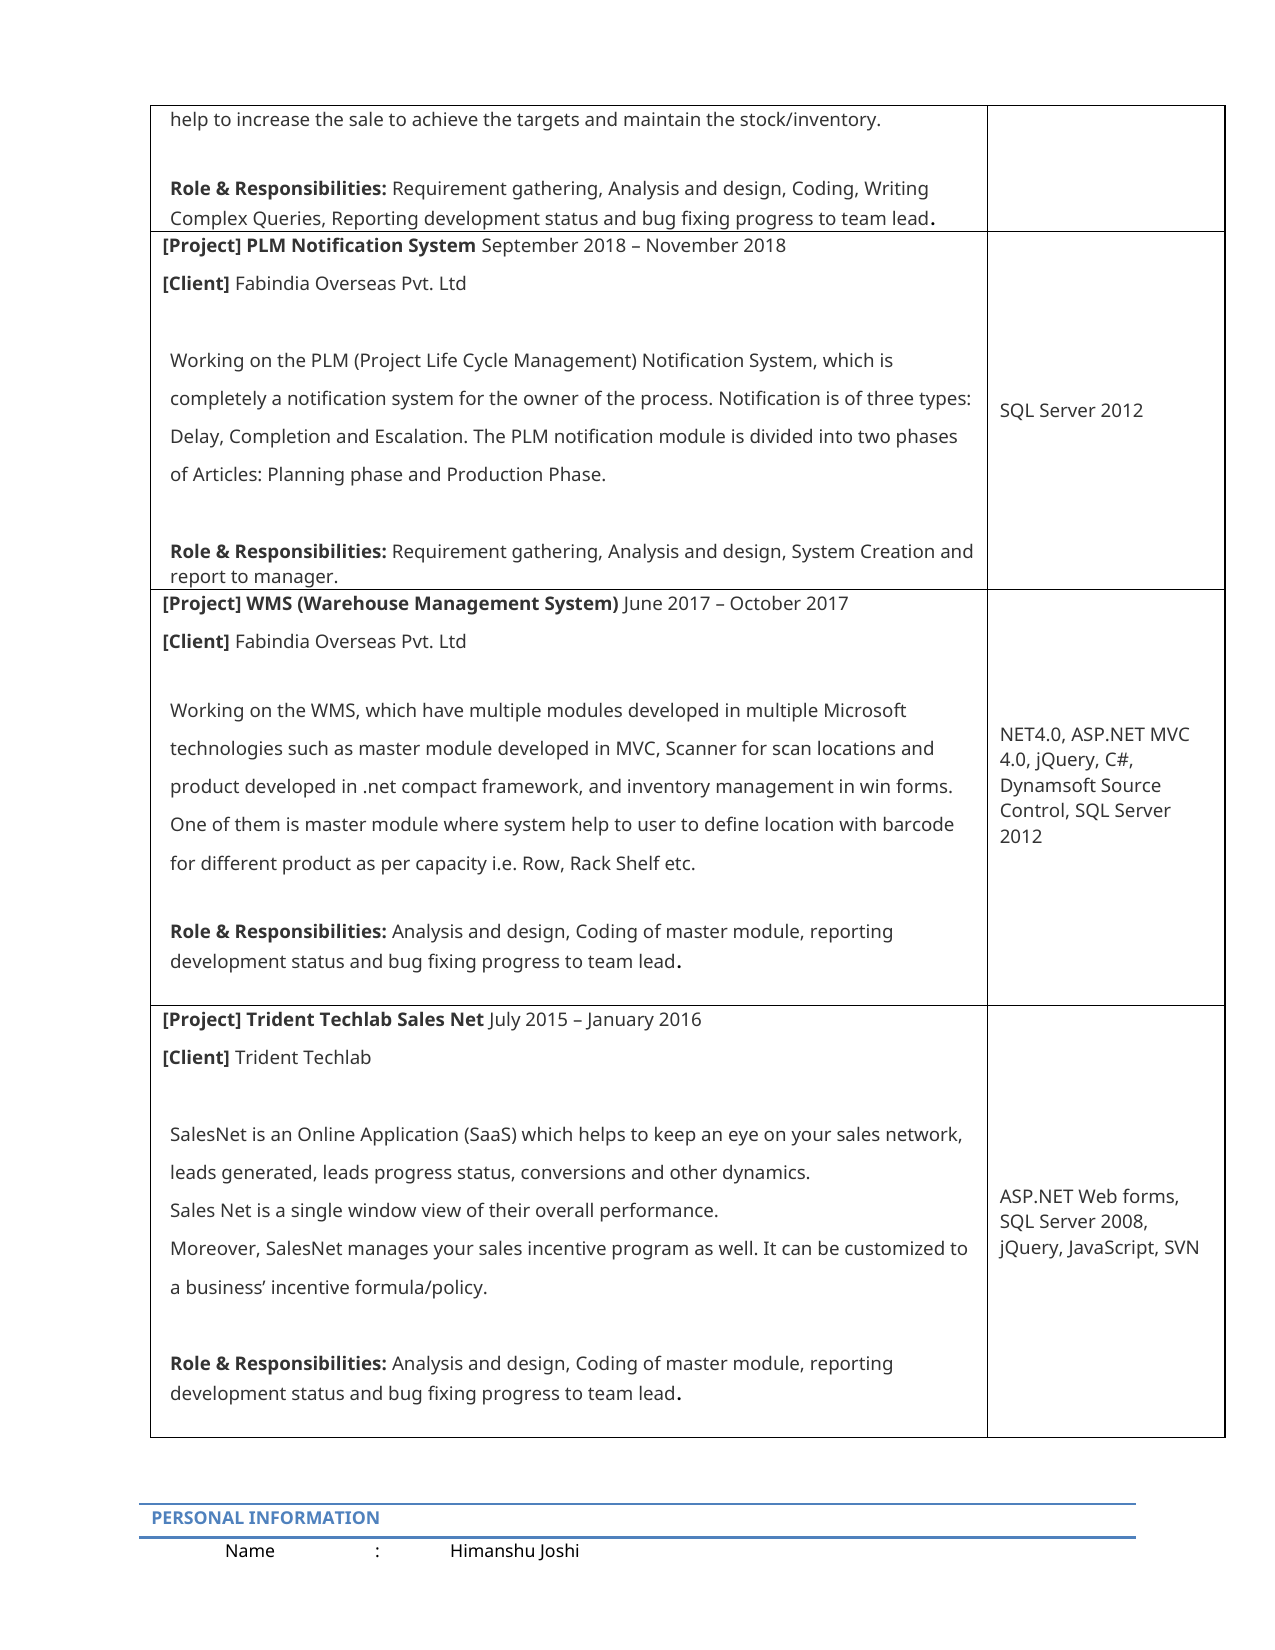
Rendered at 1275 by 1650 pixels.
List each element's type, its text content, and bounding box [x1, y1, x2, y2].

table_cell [988, 106, 1224, 231]
table_cell [Project] WMS (Warehouse Management System) June 2017 – October 2017 [Client] Fabindia Overseas Pvt. Ltd Working on the WMS, which have multiple modules developed in multiple Microsoft technologies such as master module developed in MVC, Scanner for scan locations and product developed in .net compact framework, and inventory management in win forms. One of them is master module where system help to user to define location with barcode for different product as per capacity i.e. Row, Rack Shelf etc. Role & Responsibilities: Analysis and design, Coding of master module, reporting development status and bug fixing progress to team lead. [151, 590, 987, 1005]
table_cell [Project] PLM Notification System September 2018 – November 2018 [Client] Fabindia Overseas Pvt. Ltd Working on the PLM (Project Life Cycle Management) Notification System, which is completely a notification system for the owner of the process. Notification is of three types: Delay, Completion and Escalation. The PLM notification module is divided into two phases of Articles: Planning phase and Production Phase. Role & Responsibilities: Requirement gathering, Analysis and design, System Creation and report to manager. [151, 232, 987, 589]
text Name : Himanshu Joshi [225, 1539, 1125, 1563]
table_cell NET4.0, ASP.NET MVC 4.0, jQuery, C#, Dynamsoft Source Control, SQL Server 2012 [988, 590, 1224, 1005]
table_cell SQL Server 2012 [988, 232, 1224, 589]
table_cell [151, 106, 987, 231]
table_cell ASP.NET Web forms, SQL Server 2008, jQuery, JavaScript, SVN [988, 1006, 1224, 1437]
table_cell [Project] Trident Techlab Sales Net July 2015 – January 2016 [Client] Trident Techlab SalesNet is an Online Application (SaaS) which helps to keep an eye on your sales network, leads generated, leads progress status, conversions and other dynamics. Sales Net is a single window view of their overall performance. Moreover, SalesNet manages your sales incentive program as well. It can be customized to a business’ incentive formula/policy. Role & Responsibilities: Analysis and design, Coding of master module, reporting development status and bug fixing progress to team lead. [151, 1006, 987, 1437]
table_header PERSONAL INFORMATION [139, 1505, 1136, 1536]
